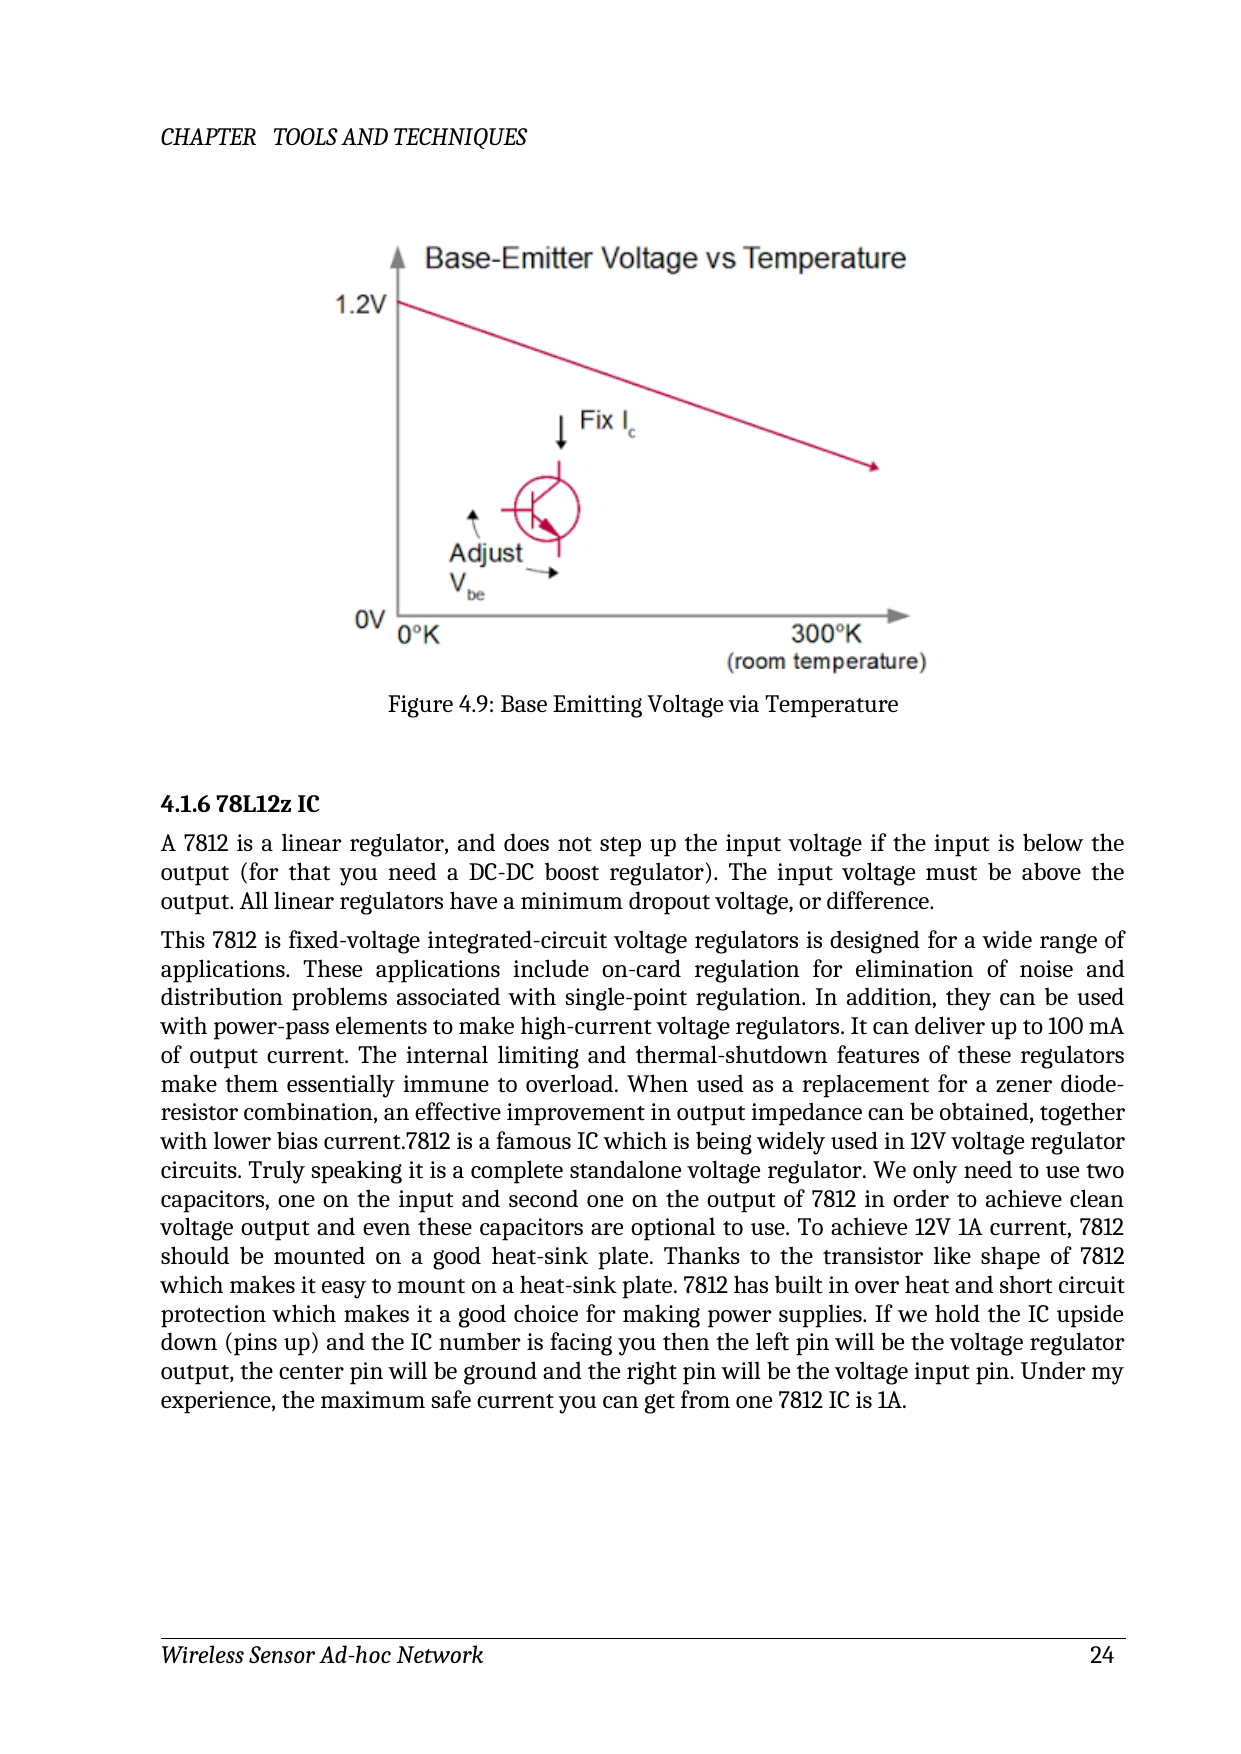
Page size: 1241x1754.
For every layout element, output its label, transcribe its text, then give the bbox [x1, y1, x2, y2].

text Figure 4.9: Base Emitting Voltage via Temperature [161, 690, 1126, 719]
picture [331, 201, 956, 680]
text This 7812 is fixed-voltage integrated-circuit voltage regulators is designed for a wide range of applications. These applications include on-card regulation for elimination of noise and distribution problems associated with single-point regulation. In addition, they can be used with power-pass elements to make high-current voltage regulators. It can deliver up to 100 mA of output current. The internal limiting and thermal-shutdown features of these regulators make them essentially immune to overload. When used as a replacement for a zener diode-resistor combination, an effective improvement in output impedance can be obtained, together with lower bias current.7812 is a famous IC which is being widely used in 12V voltage regulator circuits. Truly speaking it is a complete standalone voltage regulator. We only need to use two capacitors, one on the input and second one on the output of 7812 in order to achieve clean voltage output and even these capacitors are optional to use. To achieve 12V 1A current, 7812 should be mounted on a good heat-sink plate. Thanks to the transistor like shape of 7812 which makes it easy to mount on a heat-sink plate. 7812 has built in over heat and short circuit protection which makes it a good choice for making power supplies. If we hold the IC upside down (pins up) and the IC number is facing you then the left pin will be the voltage regulator output, the center pin will be ground and the right pin will be the voltage input pin. Under my experience, the maximum safe current you can get from one 7812 IC is 1A. [161, 926, 1126, 1414]
subtitle 4.1.6 78L12z IC [161, 790, 1126, 819]
text A 7812 is a linear regulator, and does not step up the input voltage if the input is below the output (for that you need a DC-DC boost regulator). The input voltage must be above the output. All linear regulators have a minimum dropout voltage, or difference. [161, 829, 1126, 915]
